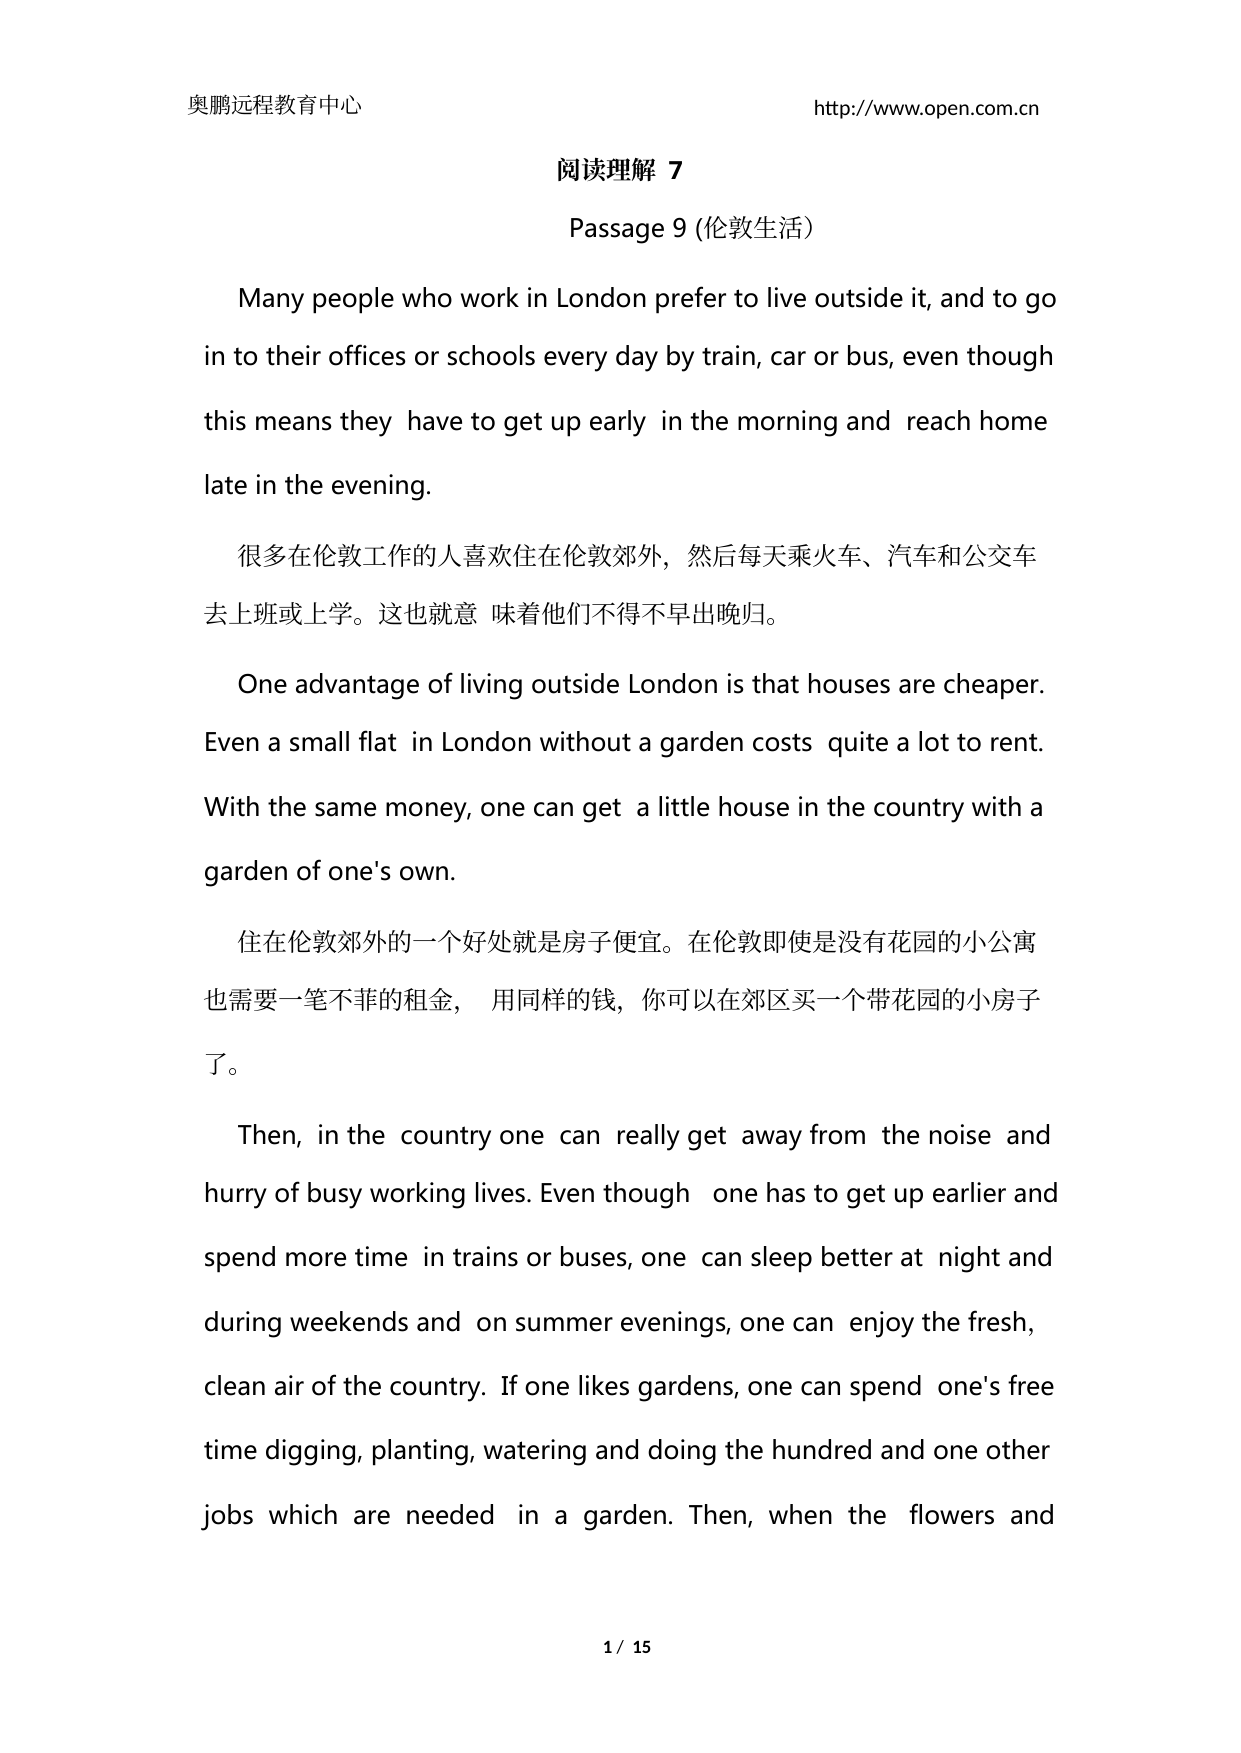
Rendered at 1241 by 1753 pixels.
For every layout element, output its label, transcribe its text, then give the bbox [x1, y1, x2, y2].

text With the same money, one can get a little house in the country with a [204, 765, 1172, 829]
text 去上班或上学。这也就意 味着他们不得不早出晚归。 [204, 572, 1173, 636]
text 1 / 15 [603, 1635, 675, 1658]
text in to their offices or schools every day by train, car or bus, even though [204, 314, 1173, 379]
text One advantage of living outside London is that houses are cheaper. [237, 667, 1172, 700]
text 住在伦敦郊外的一个好处就是房子便宜。在伦敦即使是没有花园的小公寓 [237, 925, 1173, 958]
text jobs which are needed in a garden. Then, when the flowers and [204, 1472, 1181, 1537]
text Even a small flat in London without a garden costs quite a lot to rent. [204, 700, 1172, 765]
text time digging, planting, watering and doing the hundred and one other [204, 1408, 1181, 1472]
text garden of one's own. [204, 829, 1172, 893]
text 很多在伦敦工作的人喜欢住在伦敦郊外，然后每天乘火车、汽车和公交车 [237, 539, 1173, 572]
text spend more time in trains or buses, one can sleep better at night and [204, 1215, 1181, 1279]
text clean air of the country. If one likes gardens, one can spend one's free [204, 1344, 1181, 1408]
text 奥鹏远程教育中心 [187, 96, 395, 118]
text hurry of busy working lives. Even though one has to get up earlier and [204, 1151, 1181, 1215]
text Passage 9 (伦敦生活） [569, 186, 869, 250]
text 也需要一笔不菲的租金， 用同样的钱，你可以在郊区买一个带花园的小房子 [204, 958, 1173, 1022]
text 阅读理解 7 [556, 153, 869, 186]
text Then, in the country one can really get away from the noise and [237, 1118, 1181, 1151]
text this means they have to get up early in the morning and reach home [204, 379, 1173, 443]
text during weekends and on summer evenings, one can enjoy the fresh， [204, 1279, 1181, 1344]
text Many people who work in London prefer to live outside it, and to go [237, 281, 1173, 314]
text http://www.open.com.cn [814, 94, 1074, 121]
text 了。 [204, 1022, 1173, 1086]
text late in the evening. [204, 443, 1173, 507]
